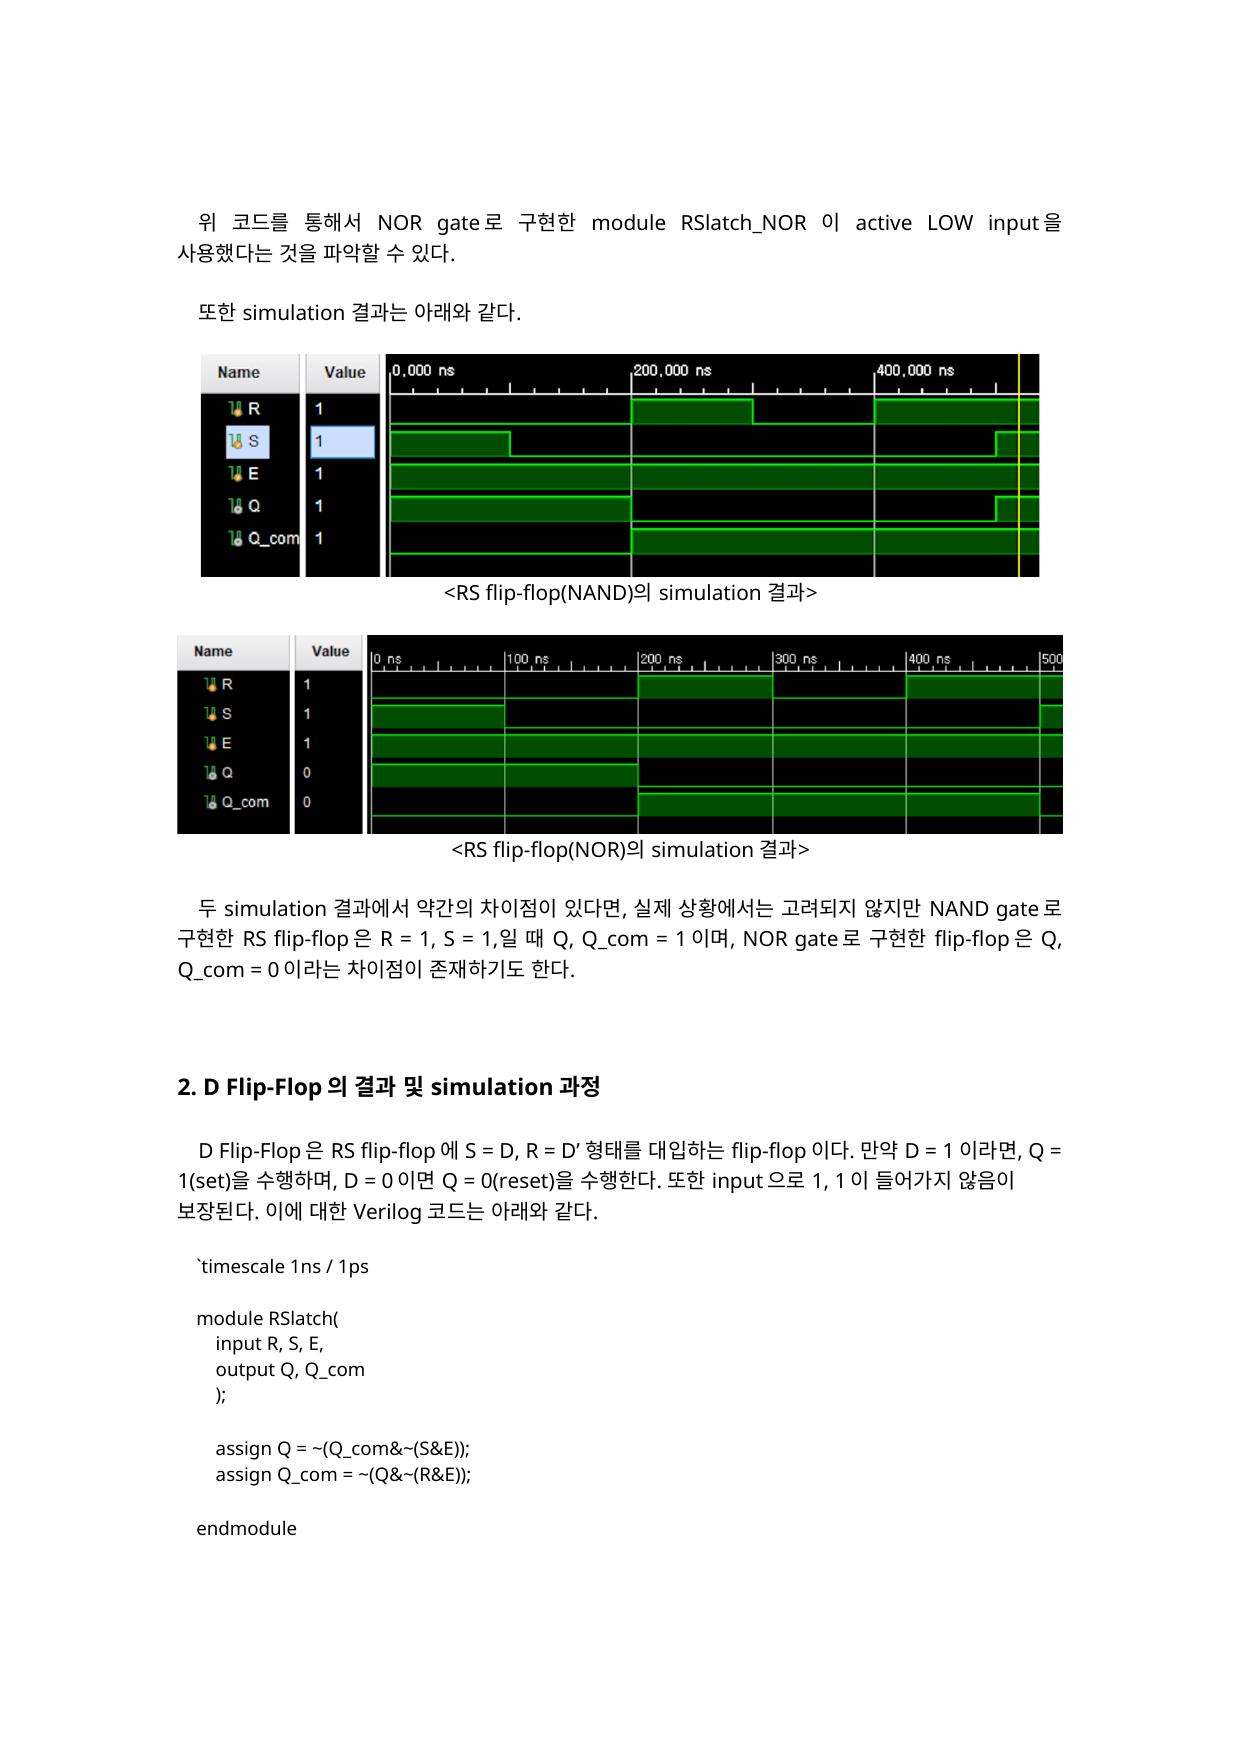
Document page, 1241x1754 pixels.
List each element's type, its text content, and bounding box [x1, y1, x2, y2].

text output Q, Q_com [177, 1356, 1063, 1381]
text 위 코드를 통해서 NOR gate로 구현한 module RSlatch_NOR 이 active LOW input을 사용했다는 것을 파악할 수 있다. [177, 207, 1063, 267]
text endmodule [177, 1515, 1063, 1540]
text `timescale 1ns / 1ps [177, 1254, 1063, 1279]
text assign Q = ~(Q_com&~(S&E)); [177, 1435, 1063, 1461]
text ); [177, 1381, 1063, 1407]
text <RS flip-flop(NAND)의 simulation 결과> [177, 576, 1063, 607]
text D Flip-Flop은 RS flip-flop에 S = D, R = D’ 형태를 대입하는 flip-flop이다. 만약 D = 1 이라면, Q = 1(set)을 수행하며, D = 0이면 Q = 0(reset)을 수행한다. 또한 input으로 1, 1이 들어가지 않음이 보장된다. 이에 대한 Verilog 코드는 아래와 같다. [177, 1134, 1063, 1225]
text 2. D Flip-Flop의 결과 및 simulation 과정 [177, 1069, 1063, 1102]
text 또한 simulation 결과는 아래와 같다. [177, 296, 1063, 326]
text module RSlatch( [177, 1305, 1063, 1330]
text 두 simulation 결과에서 약간의 차이점이 있다면, 실제 상황에서는 고려되지 않지만 NAND gate로 구현한 RS flip-flop은 R = 1, S = 1,일 때 Q, Q_com = 1이며, NOR gate로 구현한 flip-flop은 Q, Q_com = 0이라는 차이점이 존재하기도 한다. [177, 892, 1063, 983]
text <RS flip-flop(NOR)의 simulation 결과> [177, 834, 1063, 864]
text assign Q_com = ~(Q&~(R&E)); [177, 1461, 1063, 1486]
text input R, S, E, [177, 1330, 1063, 1356]
picture [177, 635, 1063, 834]
picture [200, 354, 1040, 577]
